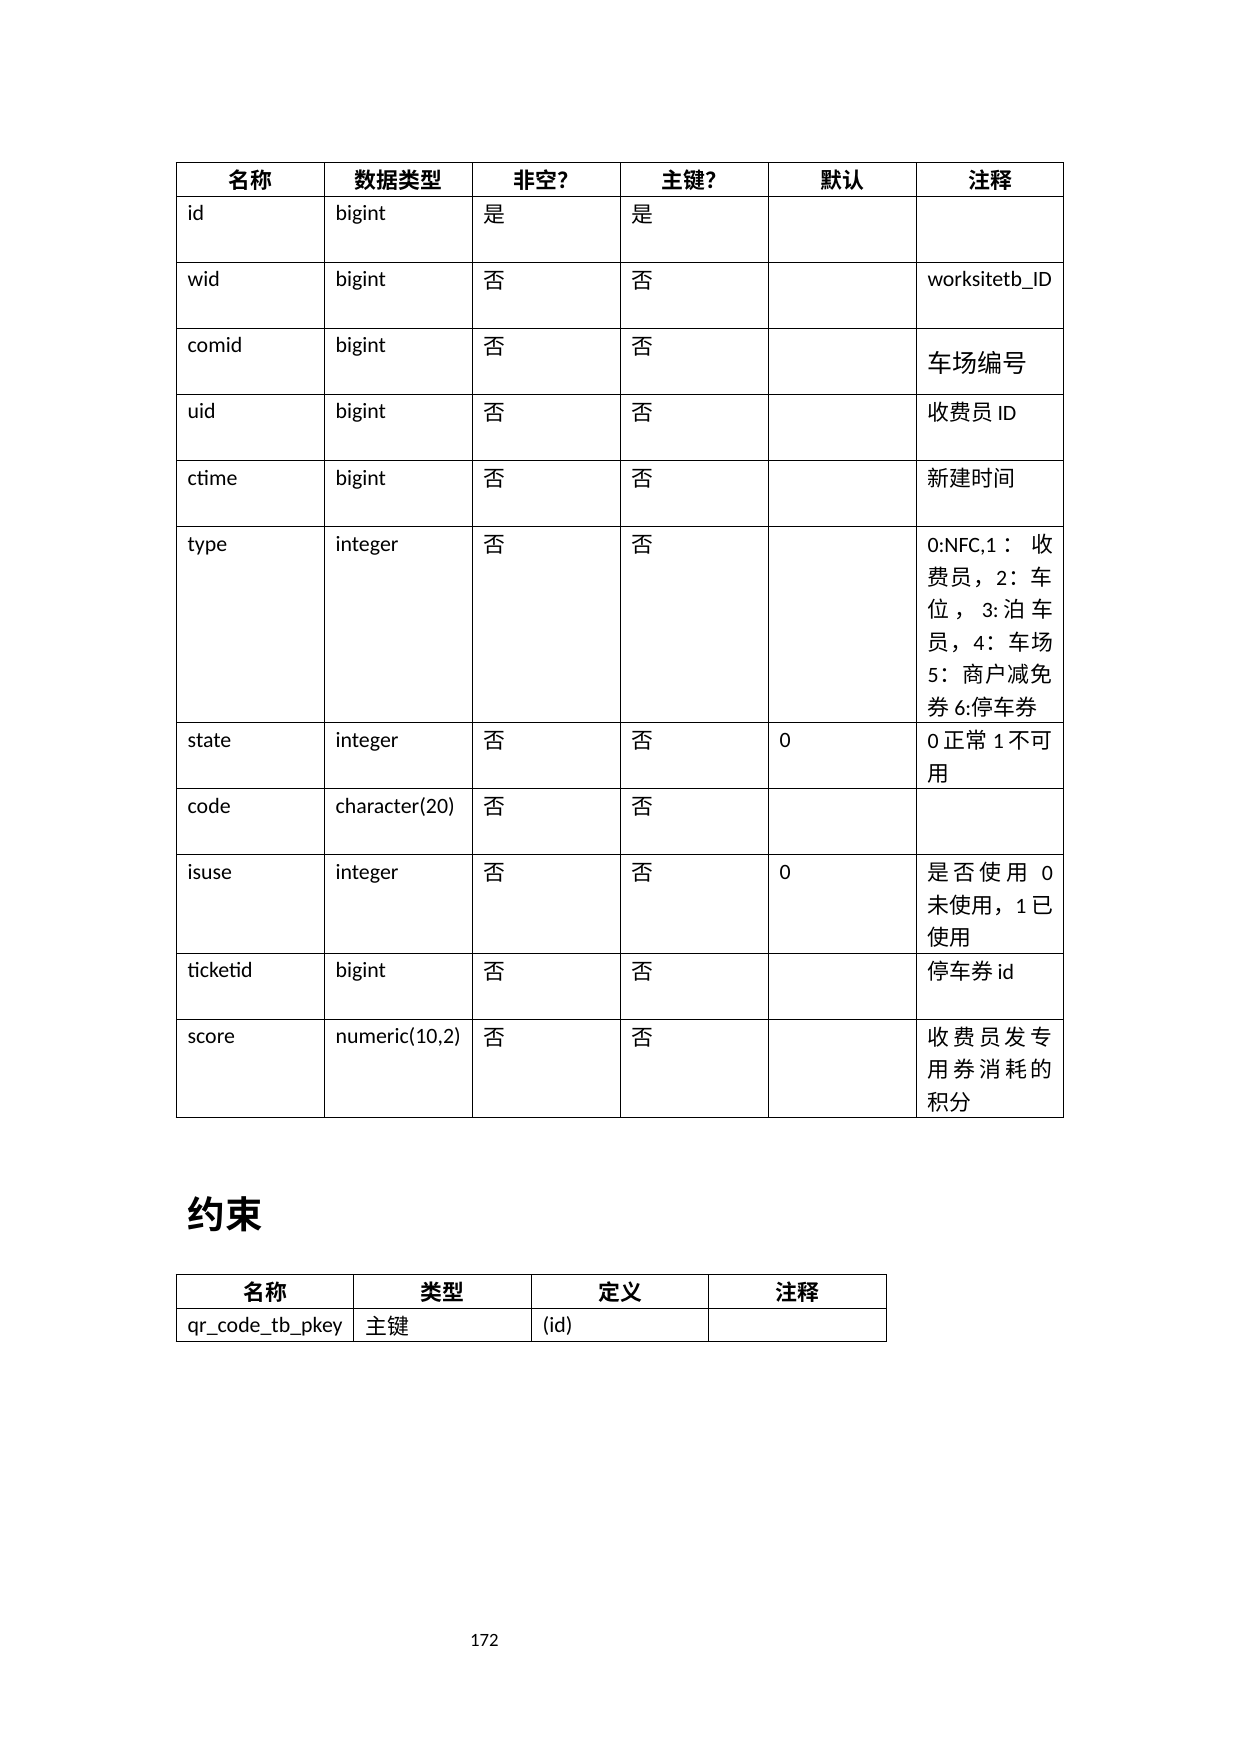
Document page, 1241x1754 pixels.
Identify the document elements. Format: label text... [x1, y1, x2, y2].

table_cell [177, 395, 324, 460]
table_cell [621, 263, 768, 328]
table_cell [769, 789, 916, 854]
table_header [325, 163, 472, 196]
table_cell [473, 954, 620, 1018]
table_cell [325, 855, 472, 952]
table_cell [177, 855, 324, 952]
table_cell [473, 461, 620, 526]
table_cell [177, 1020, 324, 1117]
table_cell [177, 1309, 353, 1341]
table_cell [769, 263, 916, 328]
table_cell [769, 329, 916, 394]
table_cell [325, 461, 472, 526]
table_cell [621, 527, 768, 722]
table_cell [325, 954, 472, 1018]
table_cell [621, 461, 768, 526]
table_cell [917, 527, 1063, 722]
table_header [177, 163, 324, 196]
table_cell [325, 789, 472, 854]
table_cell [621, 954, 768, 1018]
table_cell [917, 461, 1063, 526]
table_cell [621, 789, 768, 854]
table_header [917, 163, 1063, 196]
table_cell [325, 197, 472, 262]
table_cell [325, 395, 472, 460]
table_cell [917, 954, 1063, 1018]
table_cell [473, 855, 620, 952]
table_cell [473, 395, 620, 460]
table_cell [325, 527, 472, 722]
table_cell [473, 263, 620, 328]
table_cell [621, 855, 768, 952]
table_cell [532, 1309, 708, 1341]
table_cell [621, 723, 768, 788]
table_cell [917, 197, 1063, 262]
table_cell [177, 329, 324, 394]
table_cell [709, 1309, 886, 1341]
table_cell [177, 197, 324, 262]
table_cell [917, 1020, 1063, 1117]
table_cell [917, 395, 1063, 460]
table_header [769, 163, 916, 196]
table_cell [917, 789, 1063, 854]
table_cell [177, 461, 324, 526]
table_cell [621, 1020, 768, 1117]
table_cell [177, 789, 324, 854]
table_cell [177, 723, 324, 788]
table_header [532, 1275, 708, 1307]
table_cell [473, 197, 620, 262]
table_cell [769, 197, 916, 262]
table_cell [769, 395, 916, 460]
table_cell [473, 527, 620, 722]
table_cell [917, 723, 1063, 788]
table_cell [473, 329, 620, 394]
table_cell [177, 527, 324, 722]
subtitle 约束 [187, 1180, 1053, 1245]
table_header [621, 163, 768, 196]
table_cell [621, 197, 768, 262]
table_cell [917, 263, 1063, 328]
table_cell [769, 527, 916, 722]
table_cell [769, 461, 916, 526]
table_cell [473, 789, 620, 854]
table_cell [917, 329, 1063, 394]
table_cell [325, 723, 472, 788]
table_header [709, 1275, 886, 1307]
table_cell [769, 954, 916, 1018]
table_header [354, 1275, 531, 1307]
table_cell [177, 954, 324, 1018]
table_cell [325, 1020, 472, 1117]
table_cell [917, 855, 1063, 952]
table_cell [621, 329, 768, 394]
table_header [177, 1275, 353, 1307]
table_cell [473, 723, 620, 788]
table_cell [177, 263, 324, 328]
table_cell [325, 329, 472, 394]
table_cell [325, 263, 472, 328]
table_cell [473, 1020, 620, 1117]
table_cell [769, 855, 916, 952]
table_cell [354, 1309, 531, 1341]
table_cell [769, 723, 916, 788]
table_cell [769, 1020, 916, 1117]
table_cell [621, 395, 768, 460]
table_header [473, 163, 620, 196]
